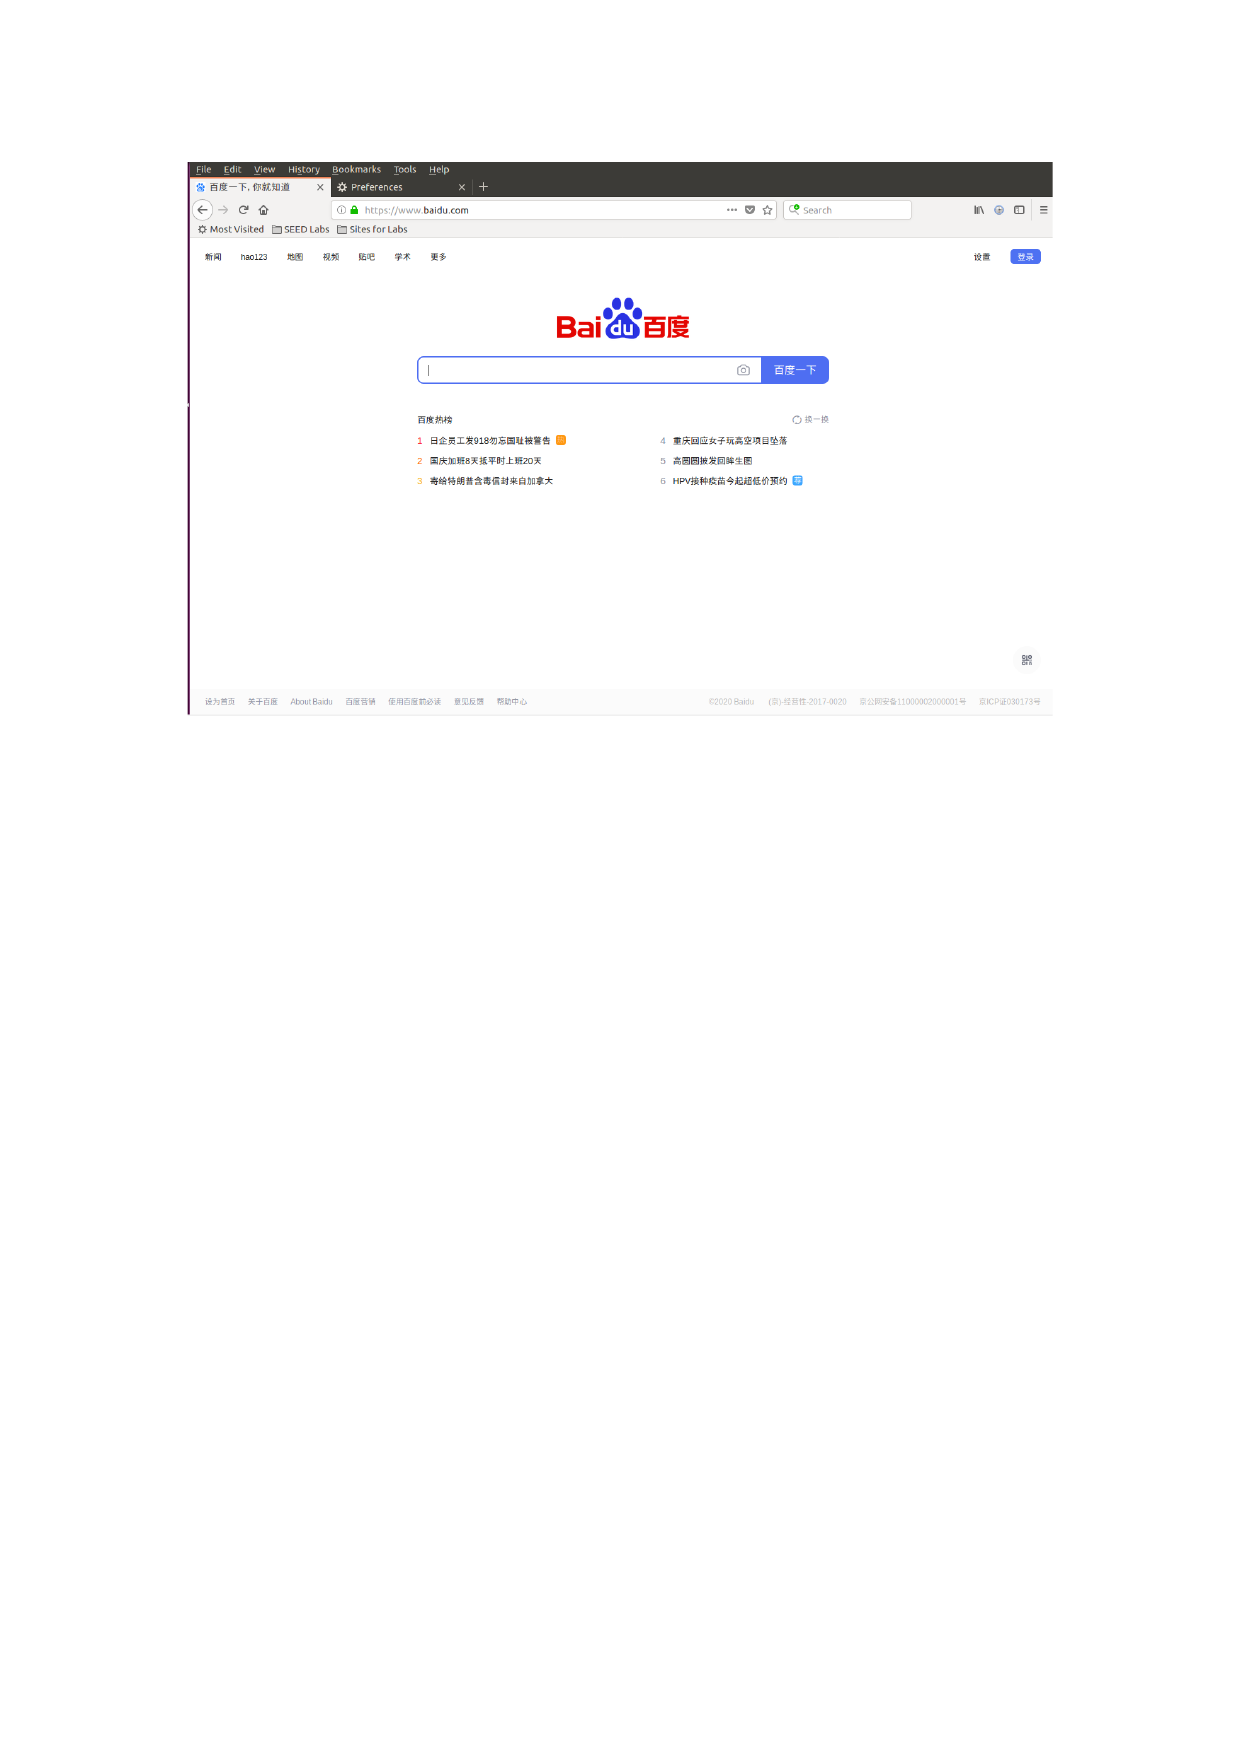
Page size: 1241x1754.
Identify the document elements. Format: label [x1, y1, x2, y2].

picture [187, 162, 1053, 716]
